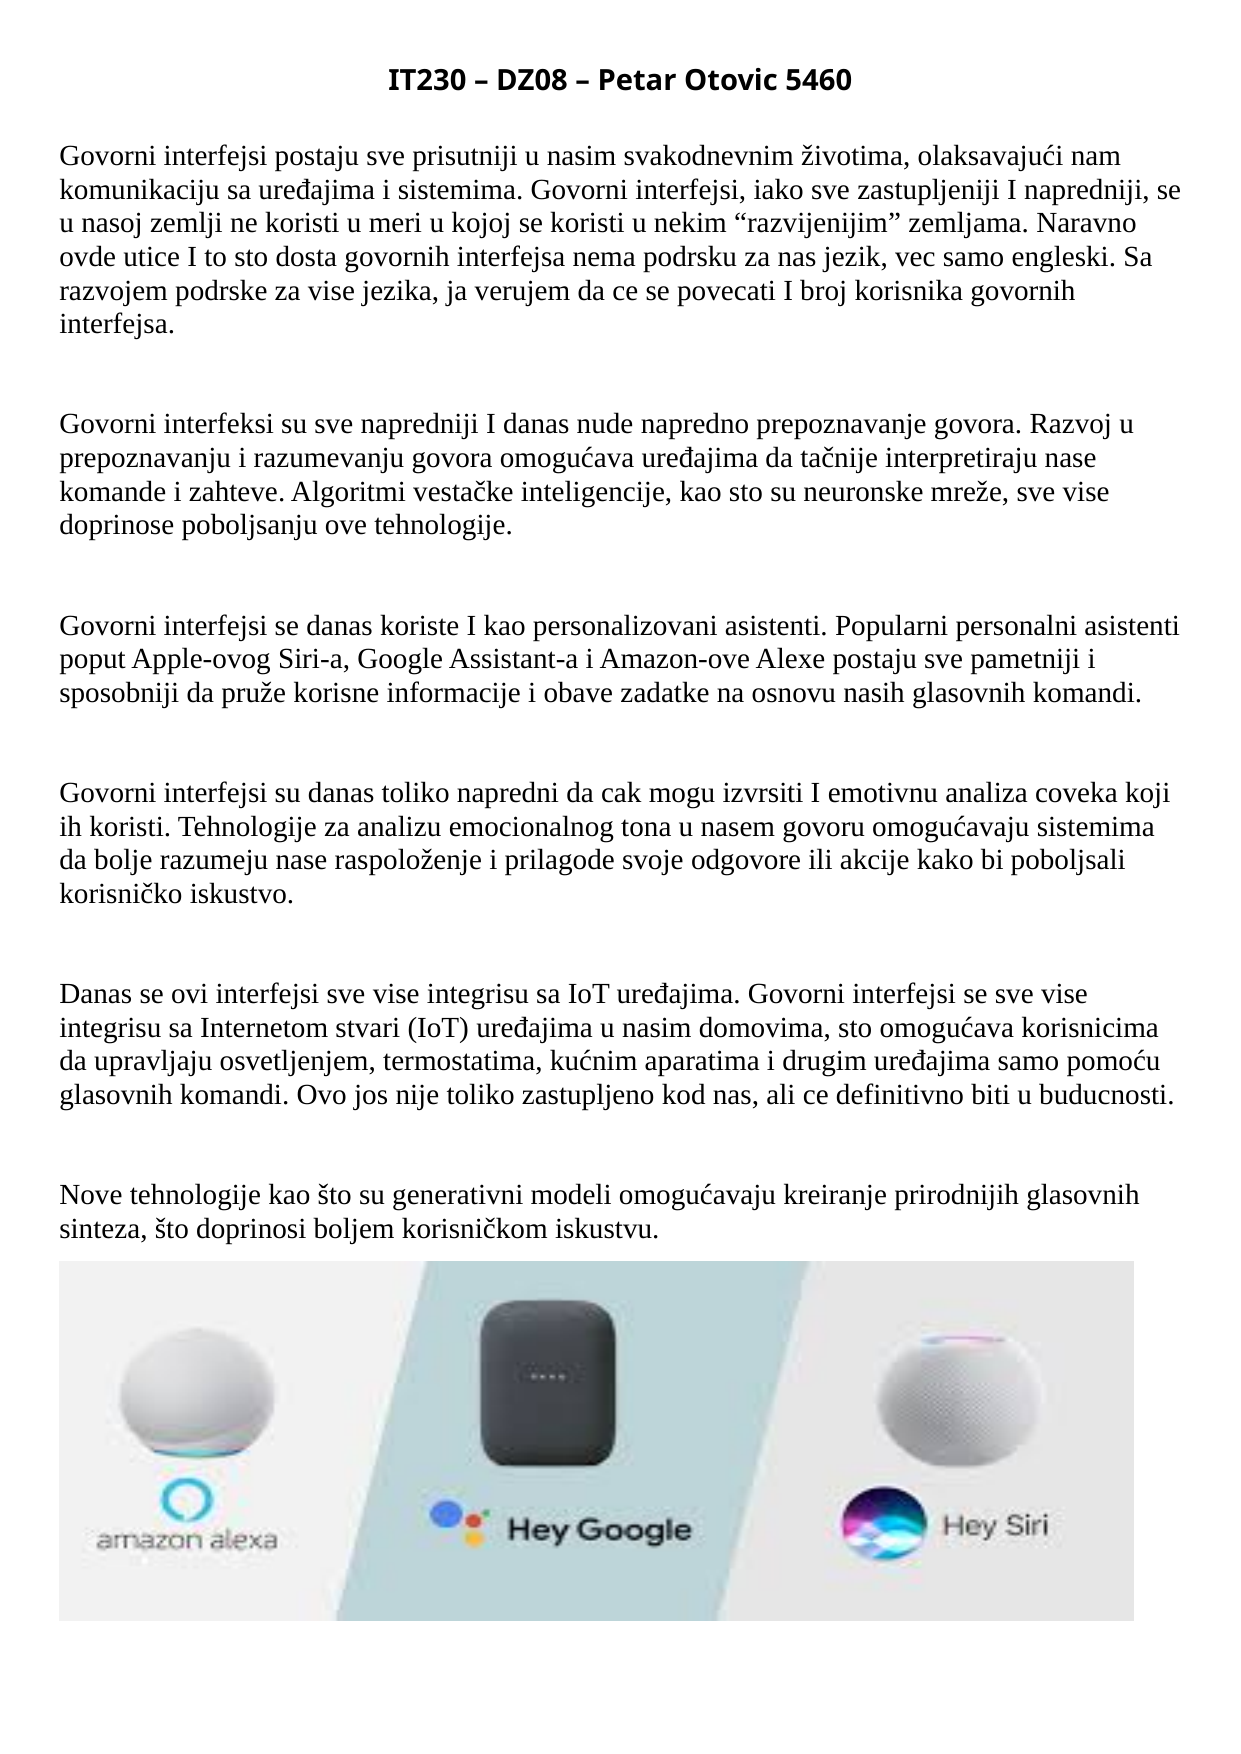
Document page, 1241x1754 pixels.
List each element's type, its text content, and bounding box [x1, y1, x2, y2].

text Danas se ovi interfejsi sve vise integrisu sa IoT uređajima. Govorni interfejsi se sve vise integrisu sa Internetom stvari (IoT) uređajima u nasim domovima, sto omogućava korisnicima da upravljaju osvetljenjem, termostatima, kućnim aparatima i drugim uređajima samo pomoću glasovnih komandi. Ovo jos nije toliko zastupljeno kod nas, ali ce definitivno biti u buducnosti. [59, 976, 1181, 1110]
text Govorni interfejsi su danas toliko napredni da cak mogu izvrsiti I emotivnu analiza coveka koji ih koristi. Tehnologije za analizu emocionalnog tona u nasem govoru omogućavaju sistemima da bolje razumeju nase raspoloženje i prilagode svoje odgovore ili akcije kako bi poboljsali korisničko iskustvo. [59, 775, 1181, 909]
text IT230 – DZ08 – Petar Otovic 5460 [59, 59, 1181, 99]
text Nove tehnologije kao što su generativni modeli omogućavaju kreiranje prirodnijih glasovnih sinteza, što doprinosi boljem korisničkom iskustvu. [59, 1177, 1181, 1244]
text Govorni interfeksi su sve napredniji I danas nude napredno prepoznavanje govora. Razvoj u prepoznavanju i razumevanju govora omogućava uređajima da tačnije interpretiraju nase komande i zahteve. Algoritmi vestačke inteligencije, kao sto su neuronske mreže, sve vise doprinose poboljsanju ove tehnologije. [59, 407, 1181, 541]
text Govorni interfejsi se danas koriste I kao personalizovani asistenti. Popularni personalni asistenti poput Apple-ovog Siri-a, Google Assistant-a i Amazon-ove Alexe postaju sve pametniji i sposobniji da pruže korisne informacije i obave zadatke na osnovu nasih glasovnih komandi. [59, 608, 1181, 708]
picture [59, 1261, 1134, 1621]
text Govorni interfejsi postaju sve prisutniji u nasim svakodnevnim životima, olaksavajući nam komunikaciju sa uređajima i sistemima. Govorni interfejsi, iako sve zastupljeniji I napredniji, se u nasoj zemlji ne koristi u meri u kojoj se koristi u nekim “razvijenijim” zemljama. Naravno ovde utice I to sto dosta govornih interfejsa nema podrsku za nas jezik, vec samo engleski. Sa razvojem podrske za vise jezika, ja verujem da ce se povecati I broj korisnika govornih interfejsa. [59, 138, 1181, 340]
